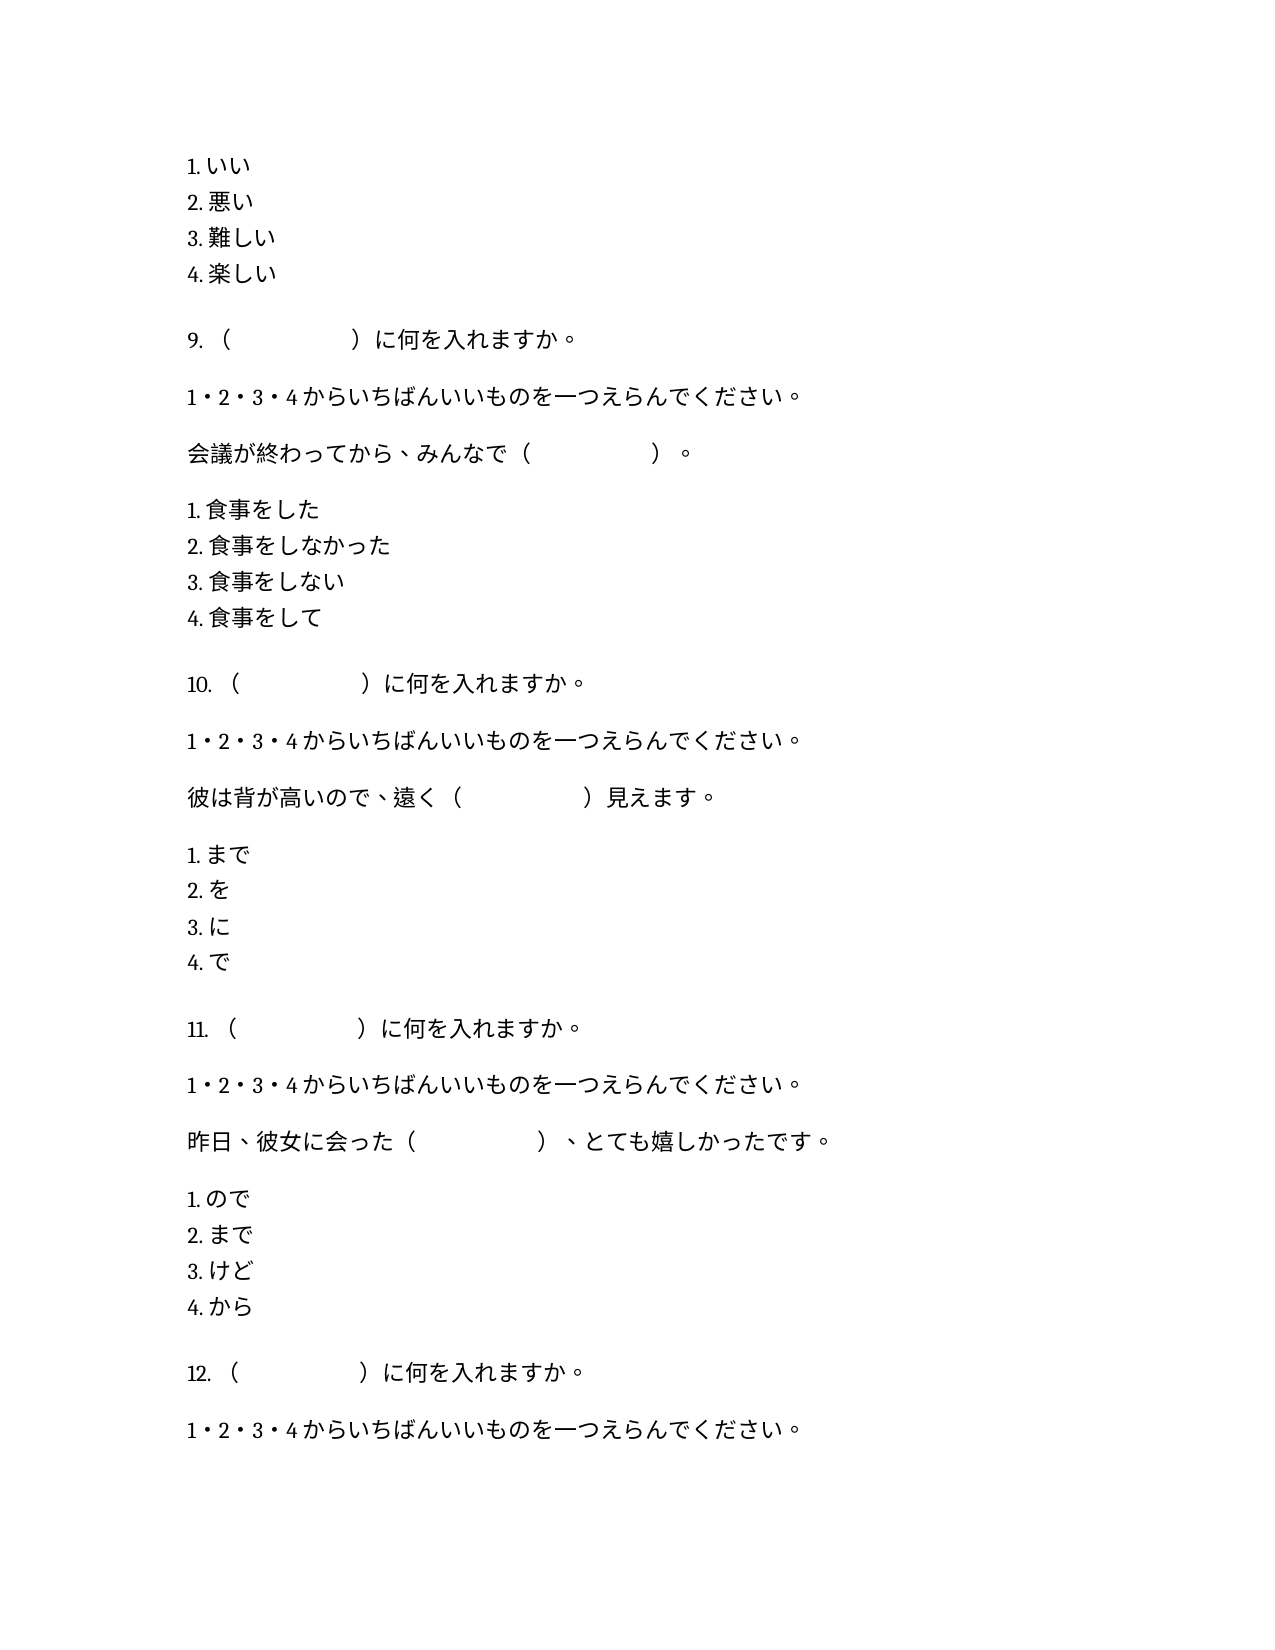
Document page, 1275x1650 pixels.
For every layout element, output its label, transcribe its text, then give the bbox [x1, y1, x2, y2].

text 1・2・3・4からいちばんいいものを一つえらんでください。 [187, 725, 1087, 756]
text 1. まで 2. を 3. に 4. で 11. （ ）に何を入れますか。 [187, 838, 1087, 1044]
text 1. 食事をした 2. 食事をしなかった 3. 食事をしない 4. 食事をして 10. （ ）に何を入れますか。 [187, 494, 1087, 699]
text 1. いい 2. 悪い 3. 難しい 4. 楽しい 9. （ ）に何を入れますか。 [187, 150, 1087, 355]
text 1・2・3・4からいちばんいいものを一つえらんでください。 [187, 1413, 1087, 1445]
text 1. ので 2. まで 3. けど 4. から 12. （ ）に何を入れますか。 [187, 1183, 1087, 1388]
text 会議が終わってから、みんなで（ ）。 [187, 437, 1087, 469]
text 彼は背が高いので、遠く（ ）見えます。 [187, 782, 1087, 813]
text 1・2・3・4からいちばんいいものを一つえらんでください。 [187, 381, 1087, 412]
text 昨日、彼女に会った（ ）、とても嬉しかったです。 [187, 1126, 1087, 1157]
text 1・2・3・4からいちばんいいものを一つえらんでください。 [187, 1069, 1087, 1101]
